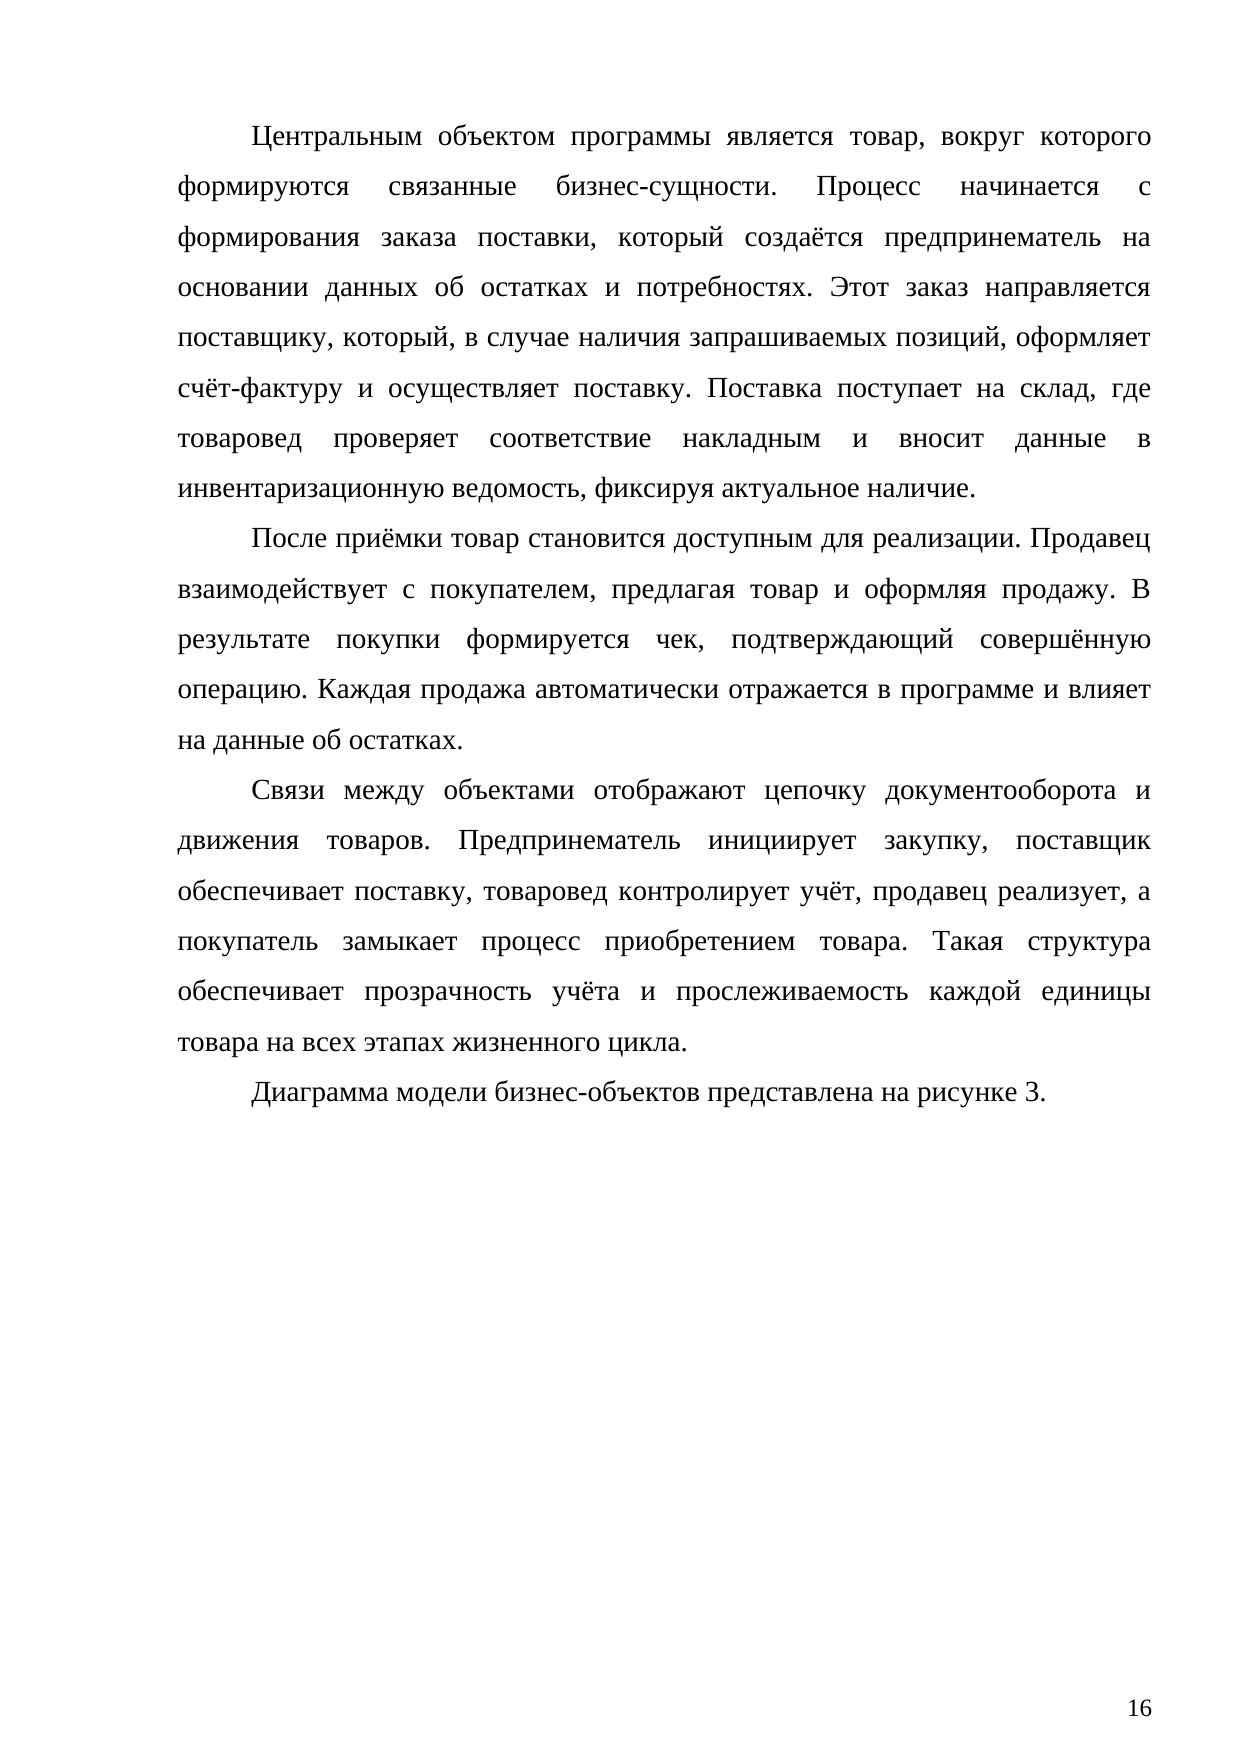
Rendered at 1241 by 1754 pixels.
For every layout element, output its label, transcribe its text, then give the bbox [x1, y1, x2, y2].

text Центральным объектом программы является товар, вокруг которого формируются связанные бизнес-сущности. Процесс начинается с формирования заказа поставки, который создаётся предпринематель на основании данных об остатках и потребностях. Этот заказ направляется поставщику, который, в случае наличия запрашиваемых позиций, оформляет счёт-фактуру и осуществляет поставку. Поставка поступает на склад, где товаровед проверяет соответствие накладным и вносит данные в инвентаризационную ведомость, фиксируя актуальное наличие. [177, 118, 1152, 504]
text Диаграмма модели бизнес-объектов представлена на рисунке 3. [177, 1074, 1152, 1108]
text После приёмки товар становится доступным для реализации. Продавец взаимодействует с покупателем, предлагая товар и оформляя продажу. В результате покупки формируется чек, подтверждающий совершённую операцию. Каждая продажа автоматически отражается в программе и влияет на данные об остатках. [177, 521, 1152, 755]
text Связи между объектами отображают цепочку документооборота и движения товаров. Предпринематель инициирует закупку, поставщик обеспечивает поставку, товаровед контролирует учёт, продавец реализует, а покупатель замыкает процесс приобретением товара. Такая структура обеспечивает прозрачность учёта и прослеживаемость каждой единицы товара на всех этапах жизненного цикла. [177, 772, 1152, 1057]
